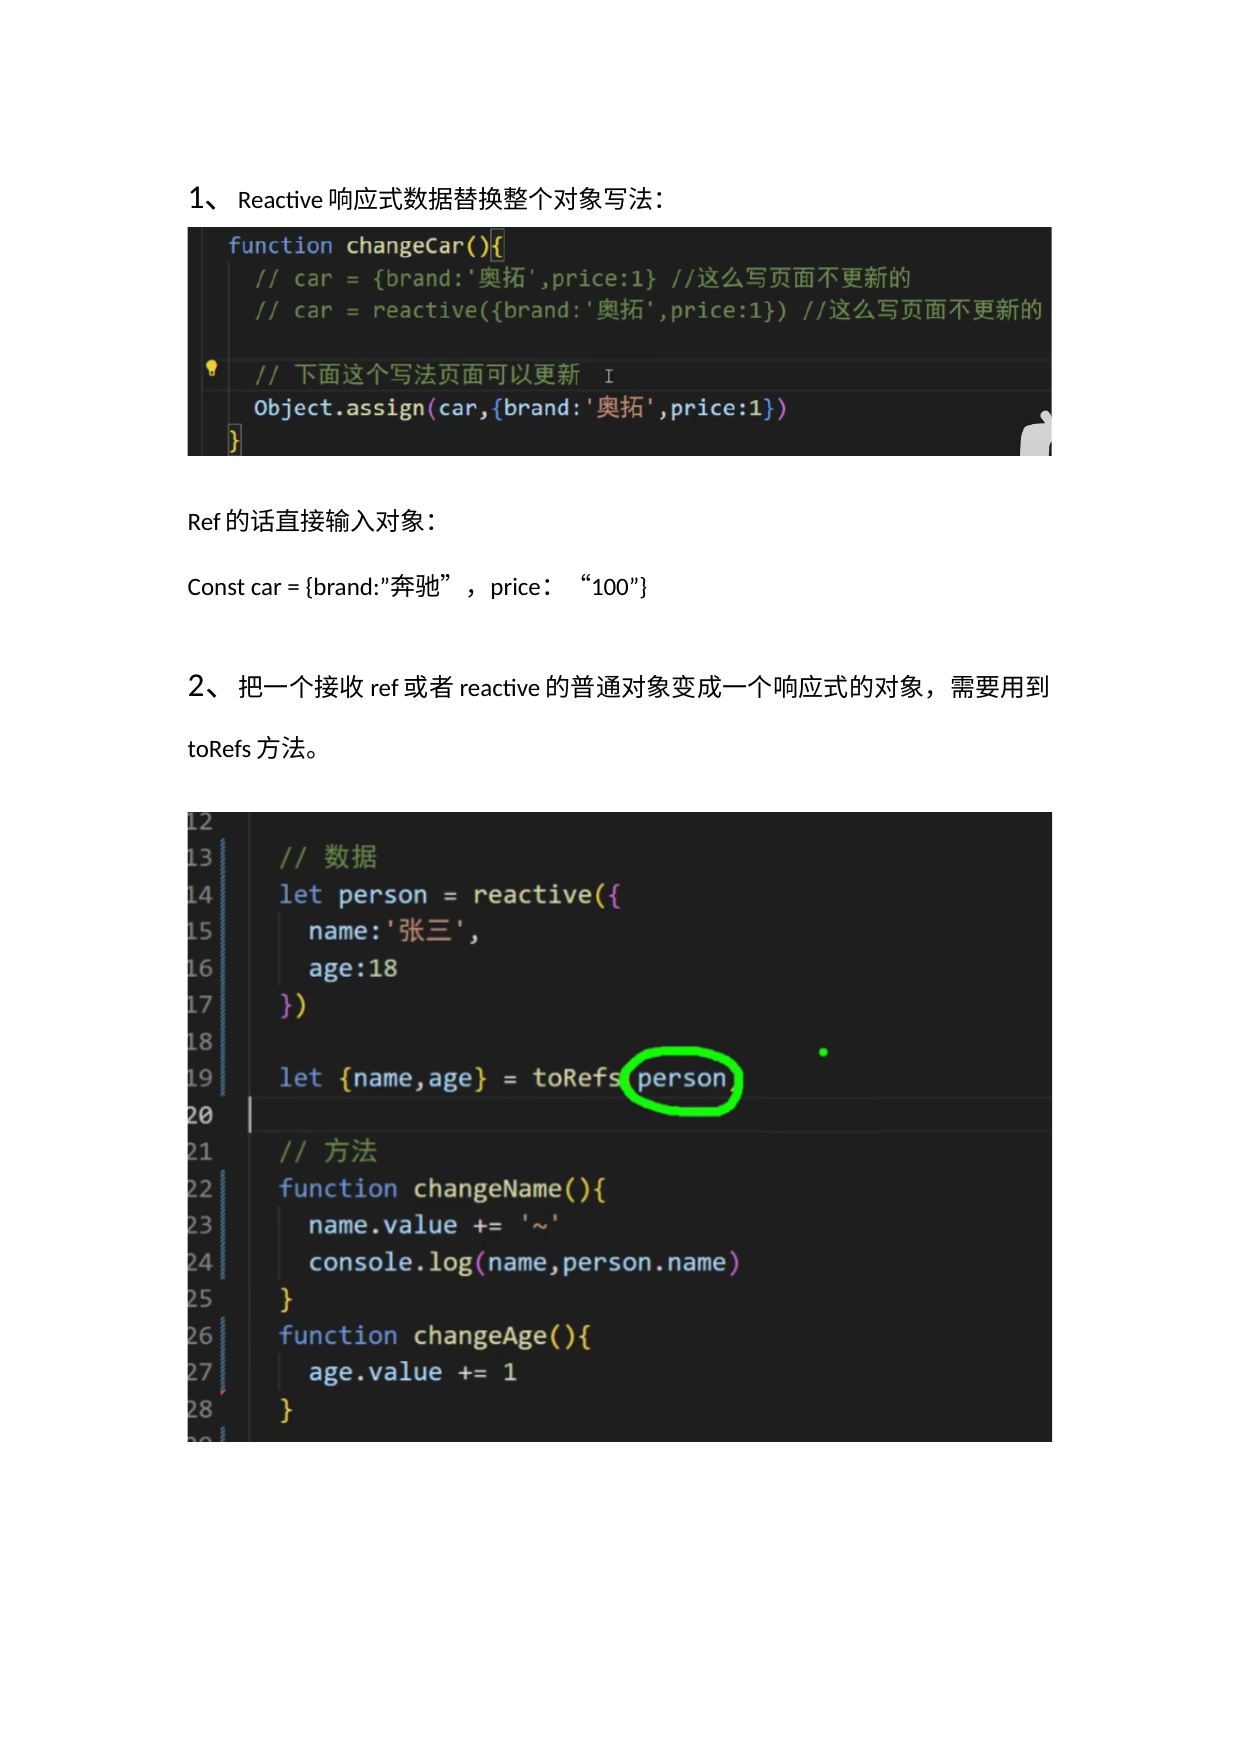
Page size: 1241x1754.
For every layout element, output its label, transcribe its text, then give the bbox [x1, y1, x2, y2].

picture [187, 812, 1053, 1442]
text 1、Reactive响应式数据替换整个对象写法： [187, 162, 1053, 227]
text Const car = {brand:”奔驰”，price：“100”} [187, 552, 1053, 617]
text 2、把一个接收ref或者reactive的普通对象变成一个响应式的对象，需要用到toRefs方法。 [187, 649, 1053, 779]
picture [187, 227, 1052, 456]
text Ref的话直接输入对象： [187, 487, 1053, 552]
